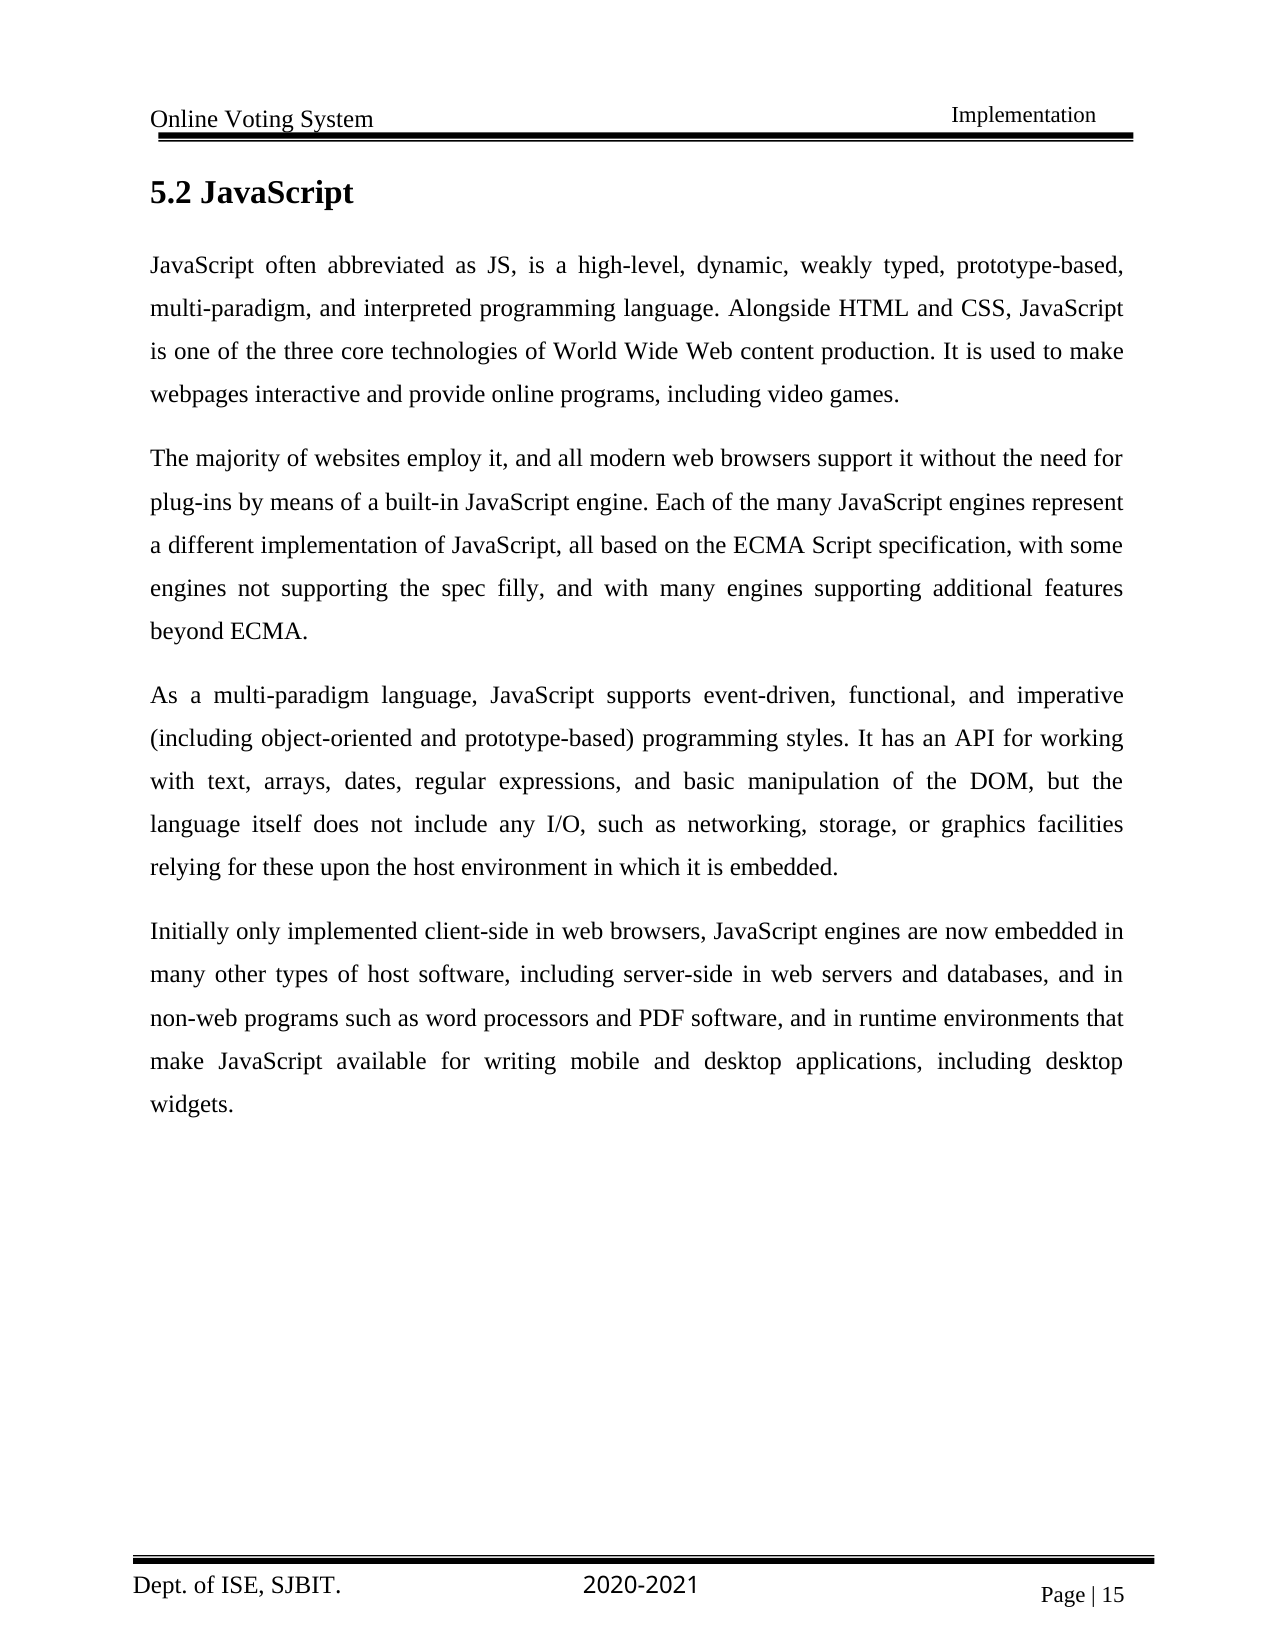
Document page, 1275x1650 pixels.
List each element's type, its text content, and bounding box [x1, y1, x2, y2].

subtitle JavaScript [150, 172, 1198, 211]
text The majority of websites employ it, and all modern web browsers support it without the need for plug-ins by means of a built-in JavaScript engine. Each of the many JavaScript engines represent a different implementation of JavaScript, all based on the ECMA Script specification, with some engines not supporting the spec filly, and with many engines supporting additional features beyond ECMA. [150, 443, 1125, 645]
text As a multi-paradigm language, JavaScript supports event-driven, functional, and imperative (including object-oriented and prototype-based) programming styles. It has an API for working with text, arrays, dates, regular expressions, and basic manipulation of the DOM, but the language itself does not include any I/O, such as networking, storage, or graphics facilities relying for these upon the host environment in which it is embedded. [150, 680, 1125, 881]
text Initially only implemented client-side in web browsers, JavaScript engines are now embedded in many other types of host software, including server-side in web servers and databases, and in non-web programs such as word processors and PDF software, and in runtime environments that make JavaScript available for writing mobile and desktop applications, including desktop widgets. [150, 916, 1124, 1118]
text JavaScript often abbreviated as JS, is a high-level, dynamic, weakly typed, prototype-based, multi-paradigm, and interpreted programming language. Alongside HTML and CSS, JavaScript is one of the three core technologies of World Wide Web content production. It is used to make webpages interactive and provide online programs, including video games. [150, 250, 1125, 408]
